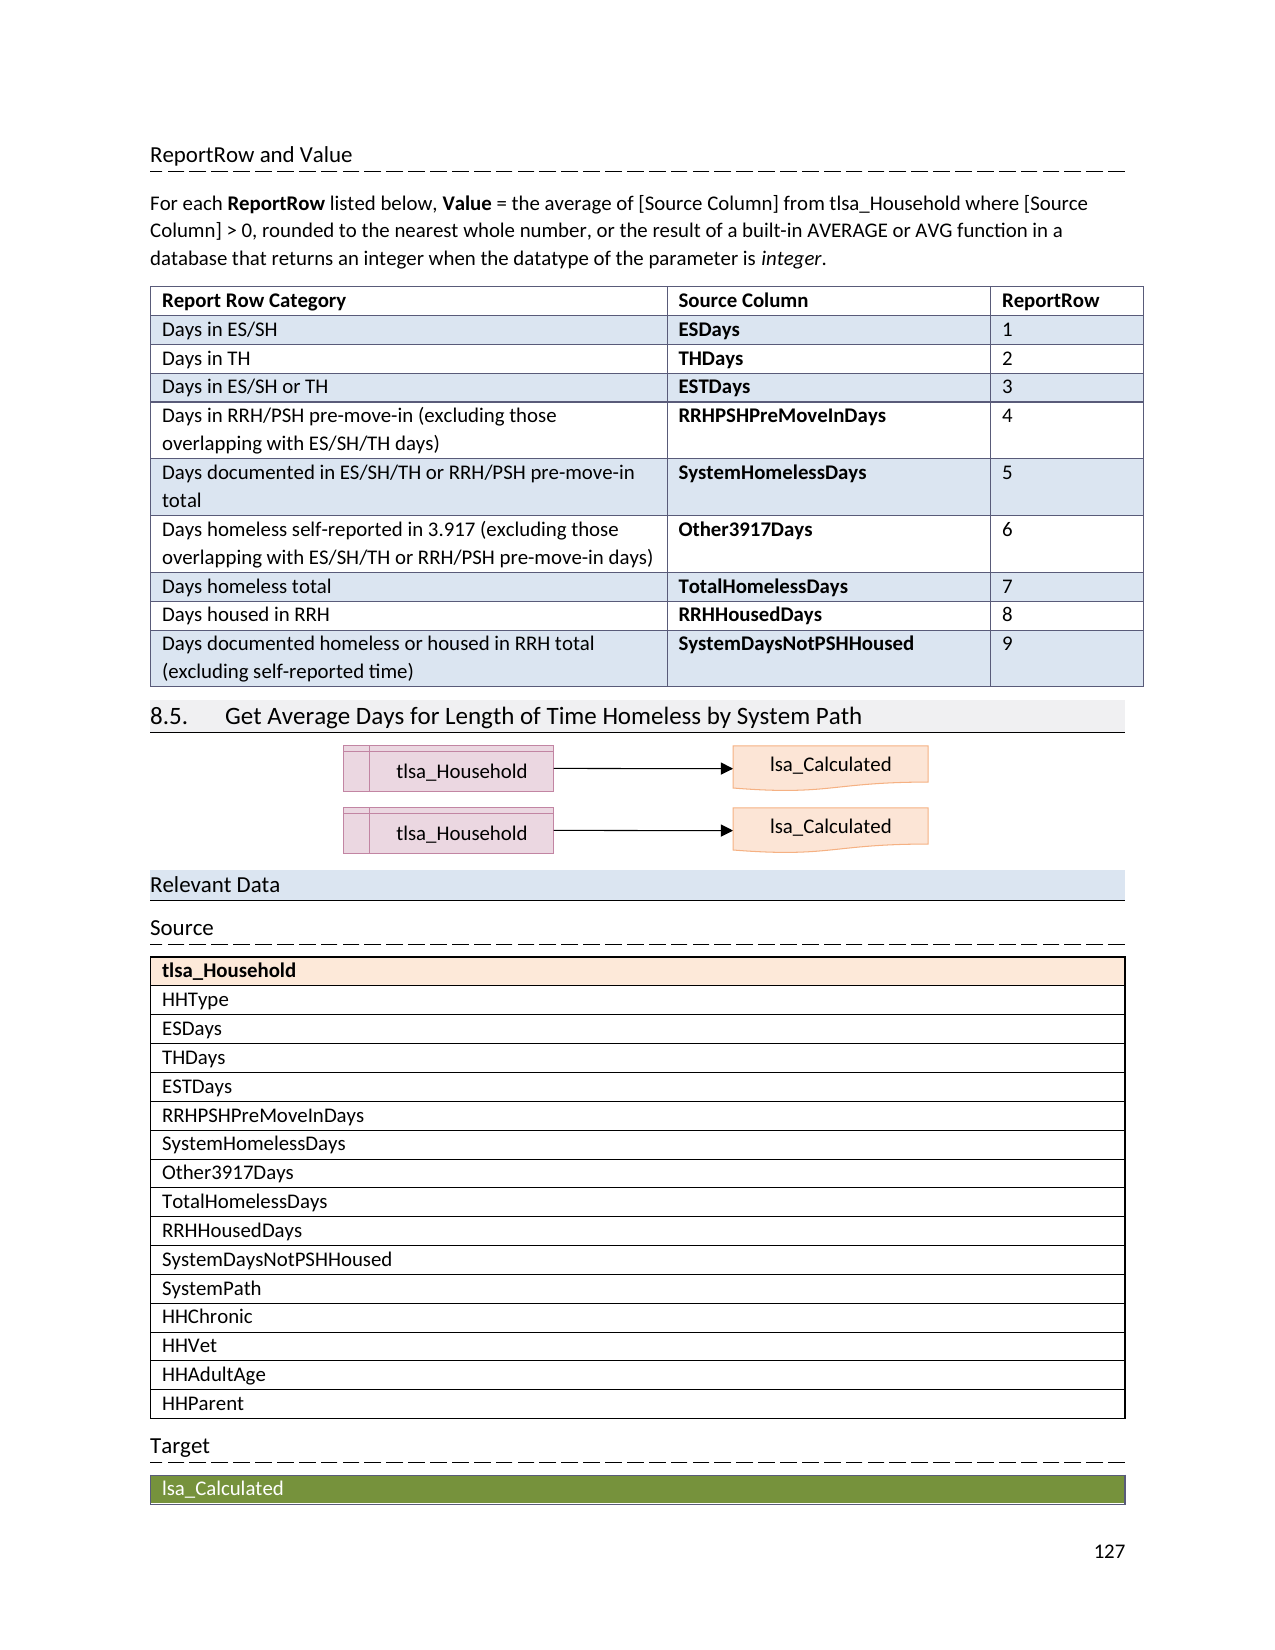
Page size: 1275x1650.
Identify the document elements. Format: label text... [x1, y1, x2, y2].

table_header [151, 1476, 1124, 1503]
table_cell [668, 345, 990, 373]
text For each ReportRow listed below, Value = the average of [Source Column] from tlsa_Household where [Source Column] > 0, rounded to the nearest whole number, or the result of a built-in AVERAGE or AVG function in a database that returns an integer when the datatype of the parameter is integer. [150, 190, 1125, 271]
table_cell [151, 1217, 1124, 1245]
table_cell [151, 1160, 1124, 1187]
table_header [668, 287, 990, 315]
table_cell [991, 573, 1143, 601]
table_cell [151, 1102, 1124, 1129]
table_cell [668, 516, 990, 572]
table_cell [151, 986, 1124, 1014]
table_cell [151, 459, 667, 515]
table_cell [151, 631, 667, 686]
subtitle Target [150, 1432, 1125, 1463]
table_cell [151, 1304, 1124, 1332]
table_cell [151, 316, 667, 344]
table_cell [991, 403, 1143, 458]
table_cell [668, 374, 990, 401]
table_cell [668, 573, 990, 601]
subtitle Source [150, 913, 1125, 945]
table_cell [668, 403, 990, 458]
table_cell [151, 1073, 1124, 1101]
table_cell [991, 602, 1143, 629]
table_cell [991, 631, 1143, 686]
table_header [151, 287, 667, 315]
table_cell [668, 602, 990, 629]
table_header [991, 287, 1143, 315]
subtitle Relevant Data [150, 870, 1125, 900]
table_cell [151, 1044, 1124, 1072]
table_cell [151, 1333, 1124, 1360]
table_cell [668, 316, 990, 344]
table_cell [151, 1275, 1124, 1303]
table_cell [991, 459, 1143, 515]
subtitle ReportRow and Value [150, 141, 1125, 172]
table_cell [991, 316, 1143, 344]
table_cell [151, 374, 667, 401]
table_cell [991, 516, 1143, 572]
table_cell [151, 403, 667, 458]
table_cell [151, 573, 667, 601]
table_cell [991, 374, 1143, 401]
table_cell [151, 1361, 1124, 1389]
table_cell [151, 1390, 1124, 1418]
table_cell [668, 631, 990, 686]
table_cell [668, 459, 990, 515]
subtitle Get Average Days for Length of Time Homeless by System Path [150, 700, 1125, 732]
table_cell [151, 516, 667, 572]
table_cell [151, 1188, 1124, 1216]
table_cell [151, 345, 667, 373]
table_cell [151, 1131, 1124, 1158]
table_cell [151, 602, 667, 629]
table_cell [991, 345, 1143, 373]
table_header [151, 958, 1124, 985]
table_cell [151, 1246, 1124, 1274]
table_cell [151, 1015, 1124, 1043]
